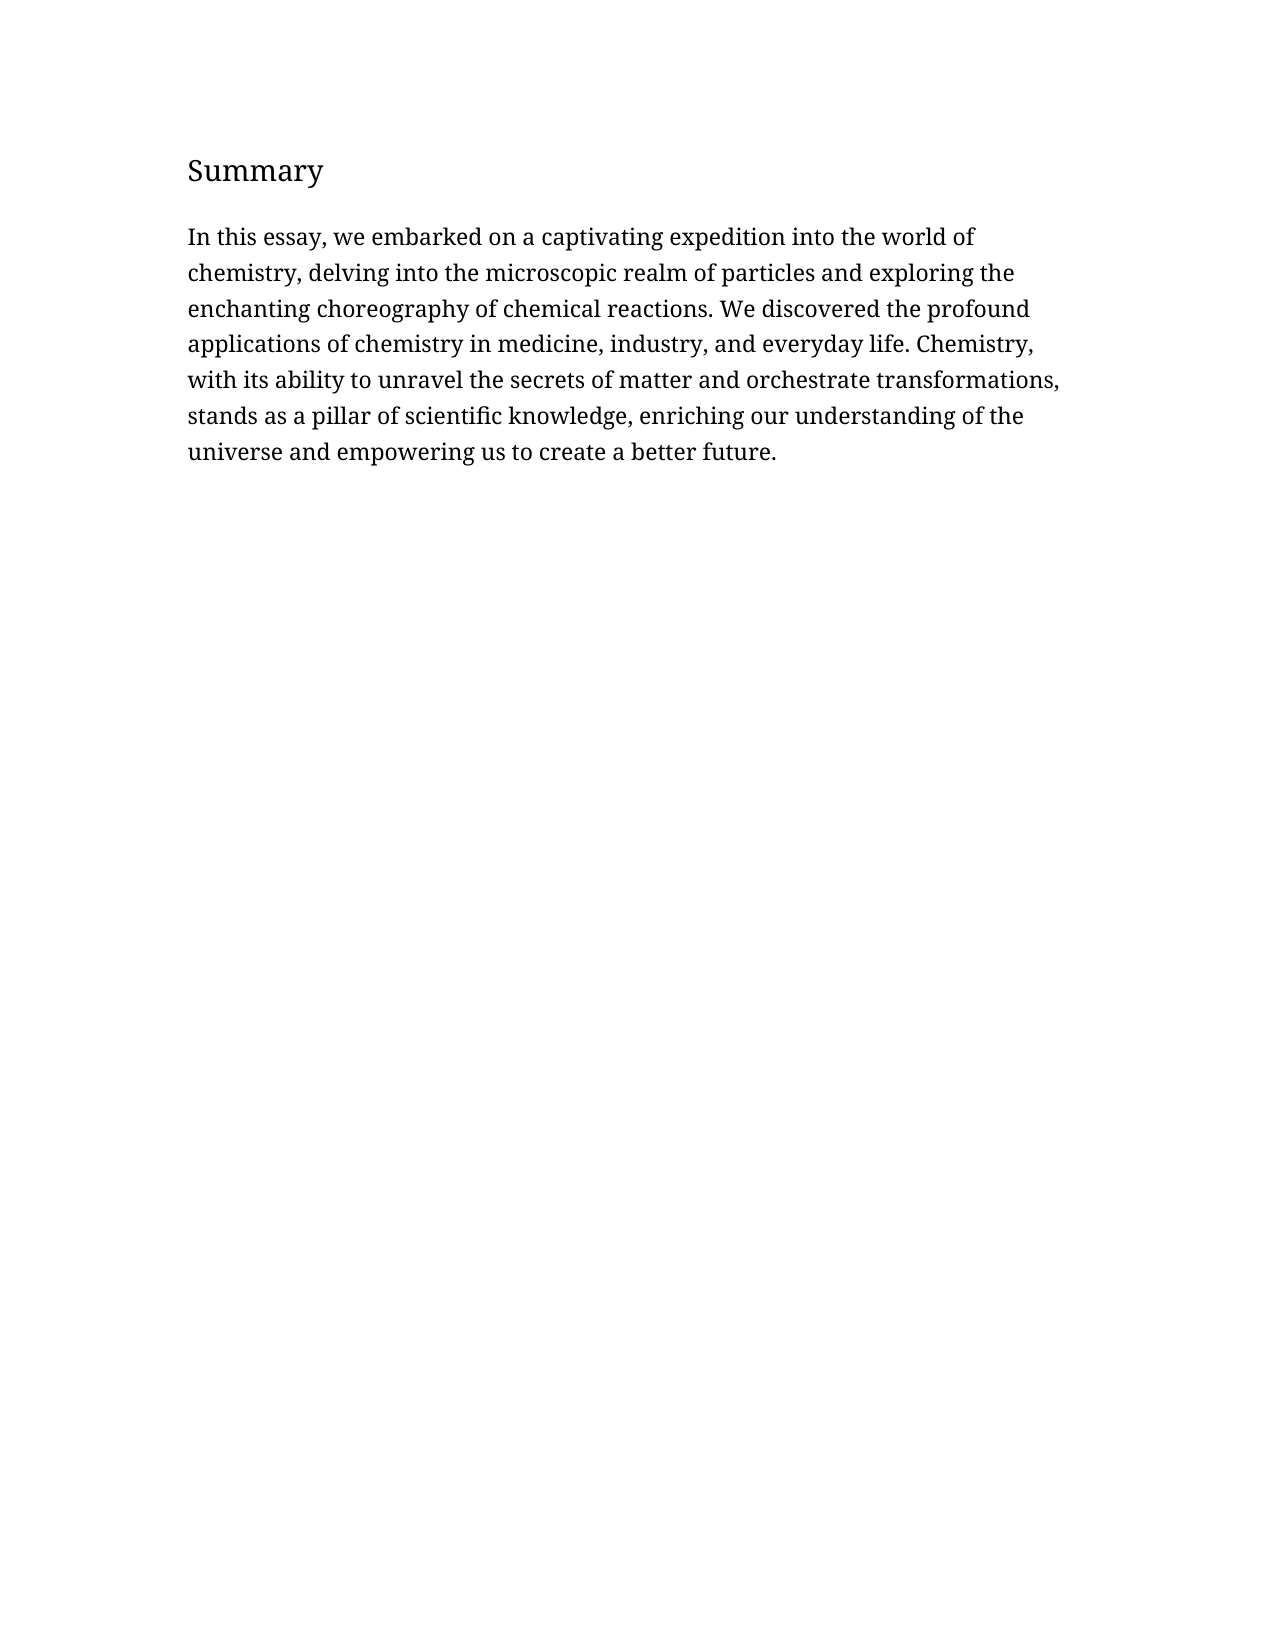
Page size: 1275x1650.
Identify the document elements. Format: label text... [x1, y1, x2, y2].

text In this essay, we embarked on a captivating expedition into the world of chemistry, delving into the microscopic realm of particles and exploring the enchanting choreography of chemical reactions. We discovered the profound applications of chemistry in medicine, industry, and everyday life. Chemistry, with its ability to unravel the secrets of matter and orchestrate transformations, stands as a pillar of scientific knowledge, enriching our understanding of the universe and empowering us to create a better future. [187, 221, 1087, 467]
text Summary [187, 150, 1087, 190]
